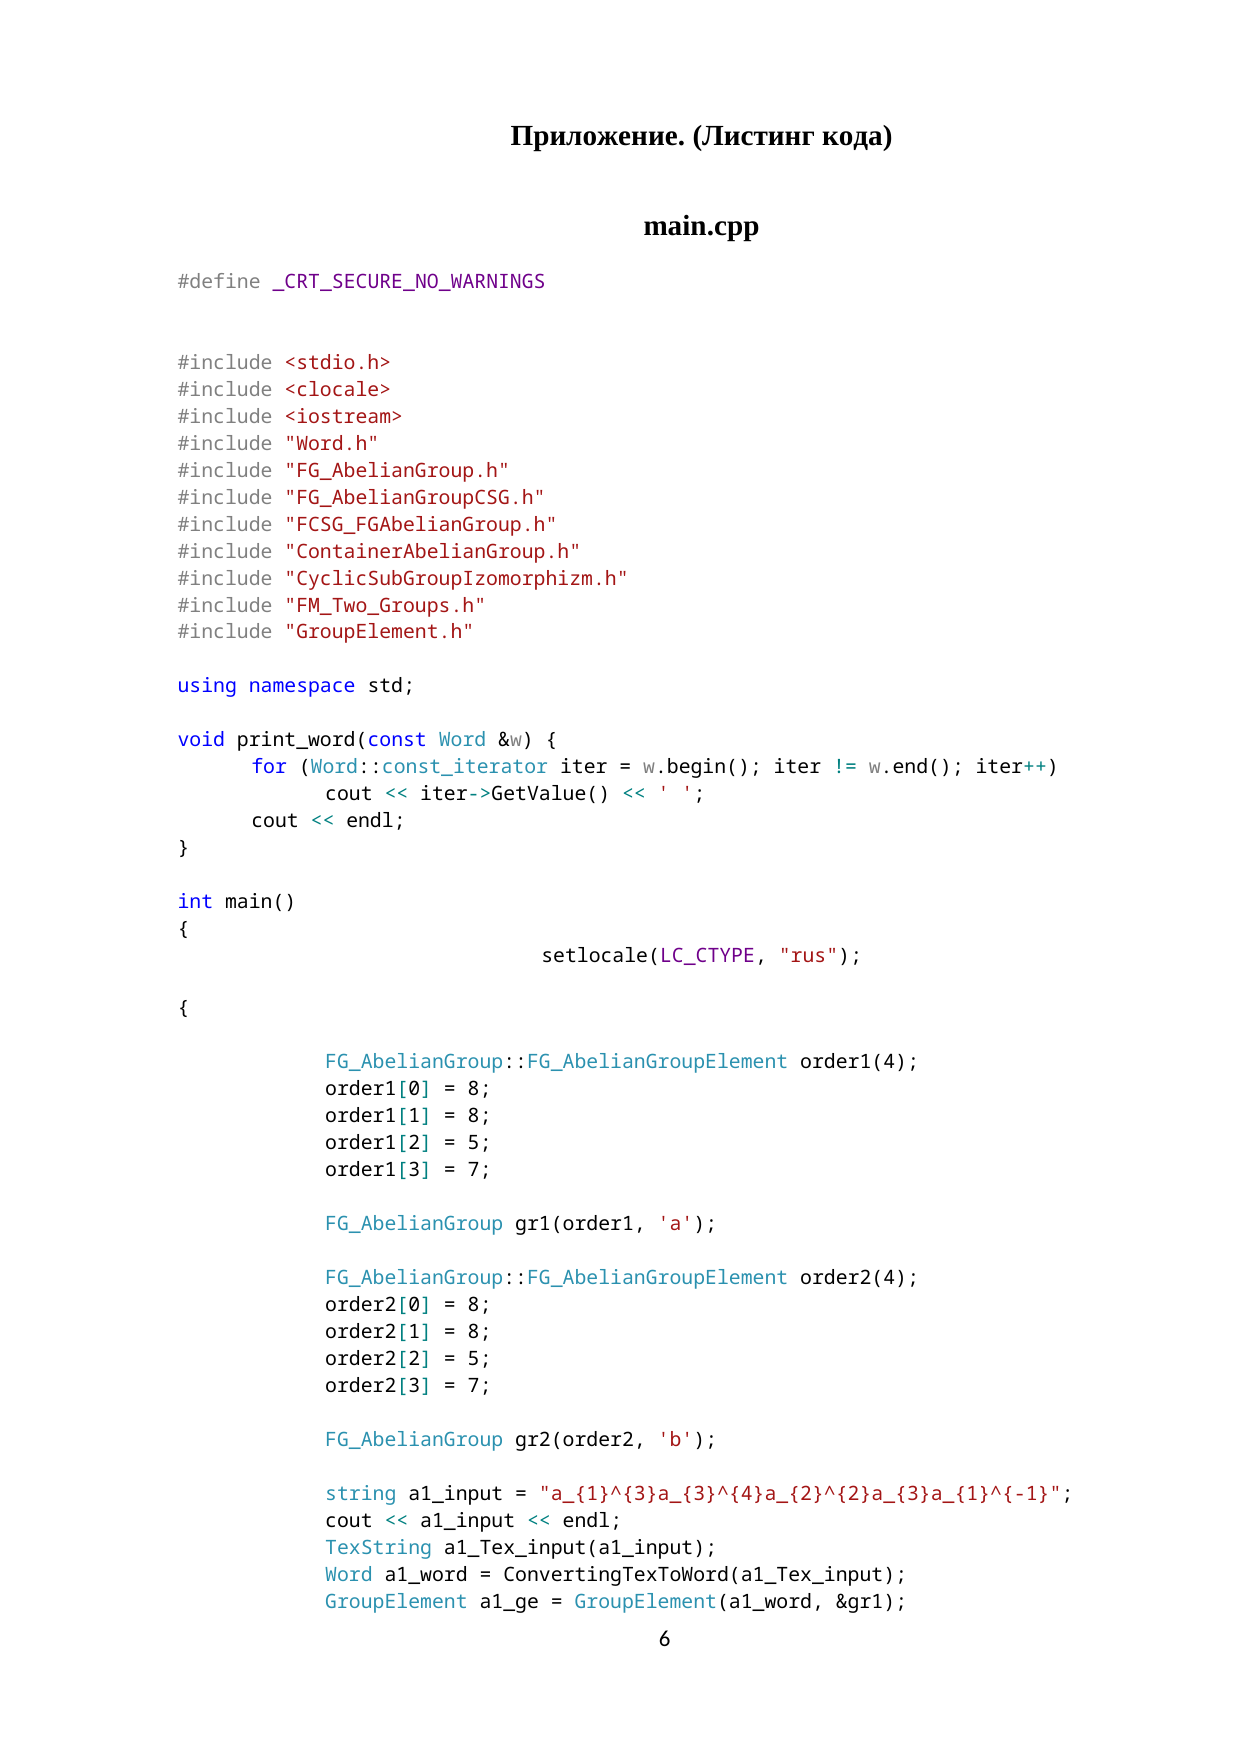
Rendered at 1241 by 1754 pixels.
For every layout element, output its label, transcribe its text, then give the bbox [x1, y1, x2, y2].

text string a1_input = "a_{1}^{3}a_{3}^{4}a_{2}^{2}a_{3}a_{1}^{-1}"; [177, 1479, 1152, 1506]
text #include "FG_AbelianGroup.h" [177, 456, 1152, 483]
text order1[0] = 8; [177, 1074, 1152, 1101]
text { [177, 993, 1152, 1020]
text setlocale(LC_CTYPE, "rus"); [177, 942, 1152, 968]
text #include "FCSG_FGAbelianGroup.h" [177, 510, 1152, 537]
text #include "Word.h" [177, 429, 1152, 456]
text GroupElement a1_ge = GroupElement(a1_word, &gr1); [177, 1587, 1152, 1614]
text FG_AbelianGroup gr2(order2, 'b'); [177, 1425, 1152, 1452]
text cout << a1_input << endl; [177, 1506, 1152, 1533]
text order2[1] = 8; [177, 1317, 1152, 1344]
text TexString a1_Tex_input(a1_input); [177, 1533, 1152, 1560]
text order2[0] = 8; [177, 1290, 1152, 1317]
text main.cpp [177, 208, 1152, 241]
text #define _CRT_SECURE_NO_WARNINGS [177, 267, 1152, 294]
text #include <clocale> [177, 375, 1152, 402]
text } [177, 834, 1152, 861]
text Приложение. (Листинг кода) [177, 118, 1152, 152]
text { [177, 914, 1152, 942]
text #include "FM_Two_Groups.h" [177, 591, 1152, 618]
text cout << iter->GetValue() << ' '; [177, 780, 1152, 807]
text for (Word::const_iterator iter = w.begin(); iter != w.end(); iter++) [177, 753, 1152, 780]
text #include "ContainerAbelianGroup.h" [177, 537, 1152, 564]
text #include "GroupElement.h" [177, 618, 1152, 645]
text using namespace std; [177, 672, 1152, 699]
text void print_word(const Word &w) { [177, 726, 1152, 753]
text order2[2] = 5; [177, 1344, 1152, 1371]
text int main() [177, 888, 1152, 914]
text FG_AbelianGroup::FG_AbelianGroupElement order1(4); [177, 1047, 1152, 1074]
text #include "CyclicSubGroupIzomorphizm.h" [177, 564, 1152, 591]
text #include <iostream> [177, 402, 1152, 429]
text #include <stdio.h> [177, 348, 1152, 375]
text FG_AbelianGroup::FG_AbelianGroupElement order2(4); [177, 1263, 1152, 1290]
text Word a1_word = ConvertingTexToWord(a1_Tex_input); [177, 1560, 1152, 1587]
text FG_AbelianGroup gr1(order1, 'a'); [177, 1209, 1152, 1236]
text order1[3] = 7; [177, 1155, 1152, 1182]
text order2[3] = 7; [177, 1371, 1152, 1398]
text order1[2] = 5; [177, 1128, 1152, 1155]
text cout << endl; [177, 807, 1152, 834]
text #include "FG_AbelianGroupCSG.h" [177, 483, 1152, 510]
text order1[1] = 8; [177, 1101, 1152, 1128]
